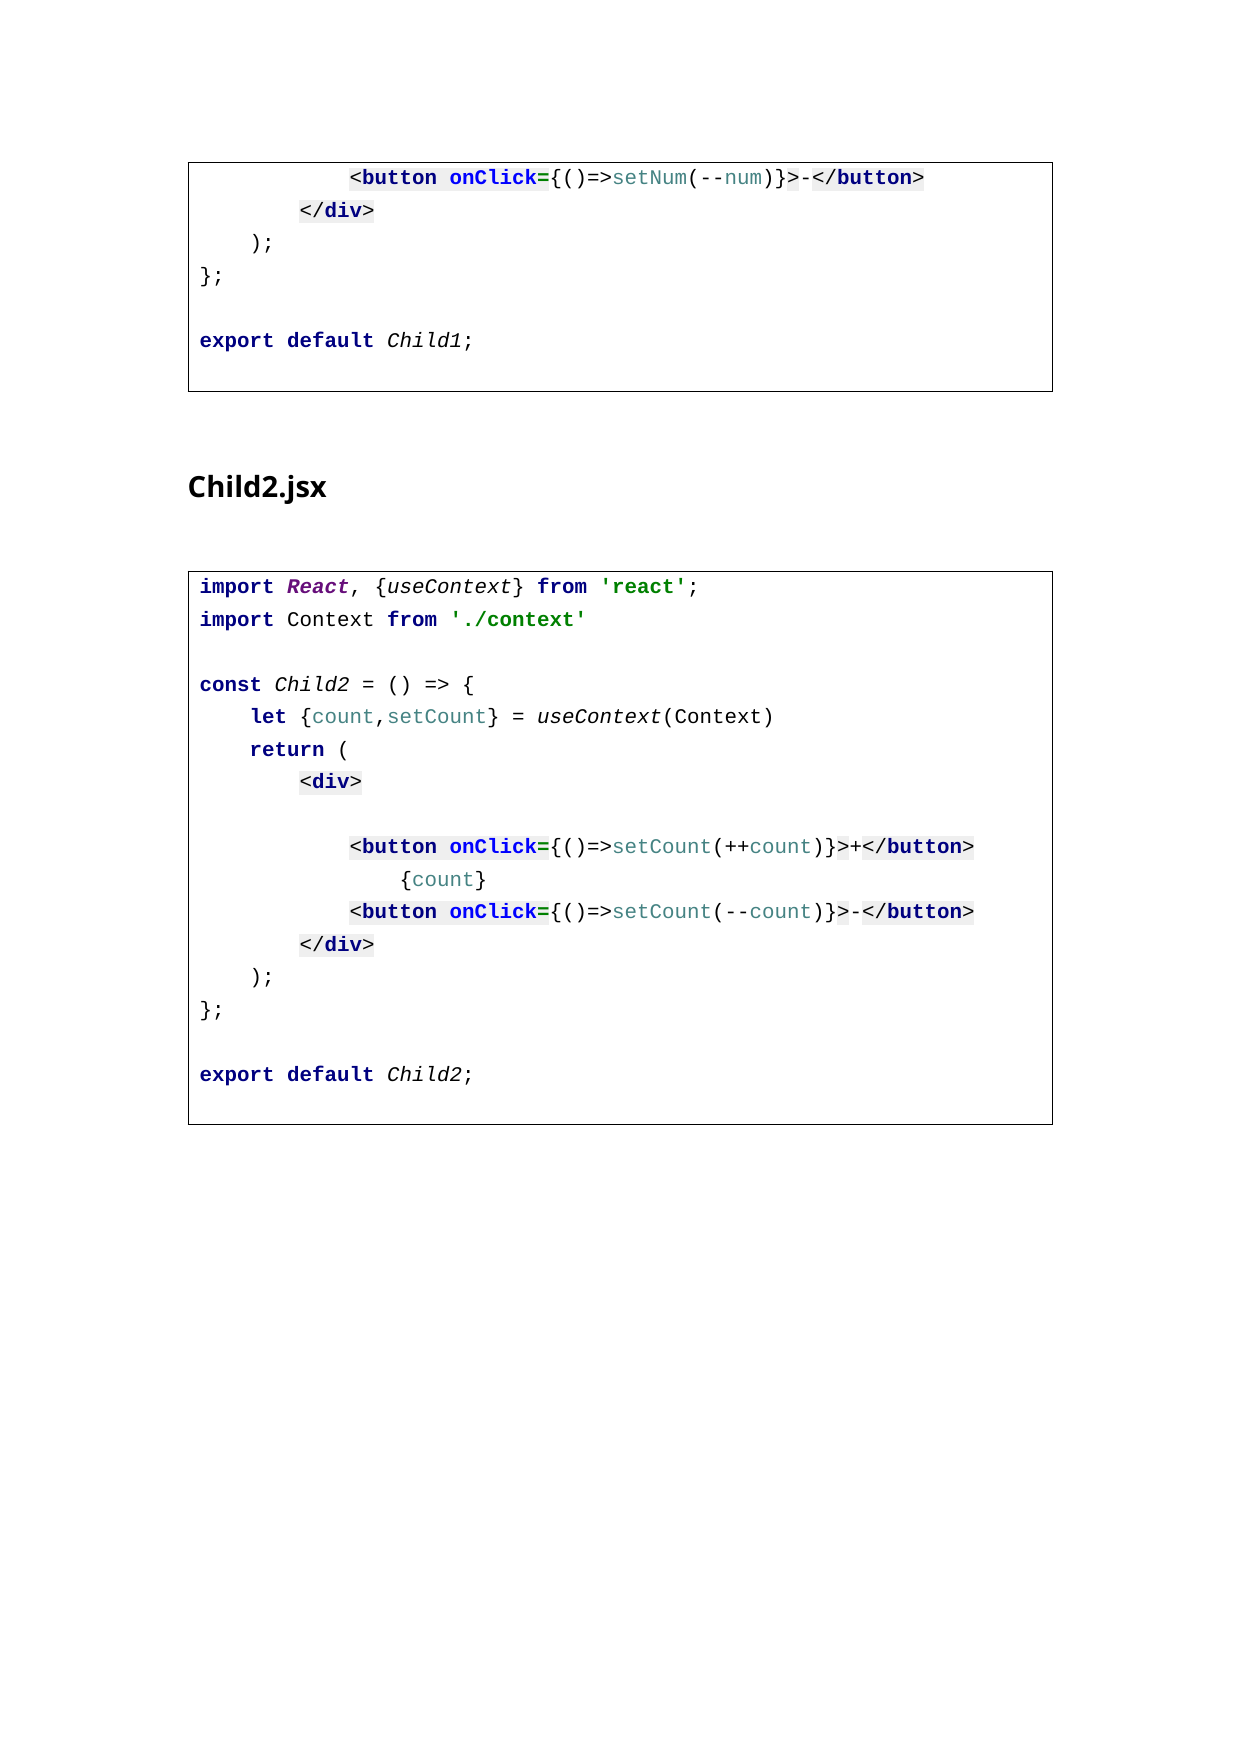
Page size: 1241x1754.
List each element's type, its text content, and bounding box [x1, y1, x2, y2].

table_header import React, {useContext} from 'react'; import Context from './context' const Child2 = () => { let {count,setCount} = useContext(Context) return ( <div> <button onClick={()=>setCount(++count)}>+</button> {count} <button onClick={()=>setCount(--count)}>-</button> </div> ); }; export default Child2; [189, 572, 1052, 1124]
subtitle Child2.jsx [187, 453, 1053, 518]
